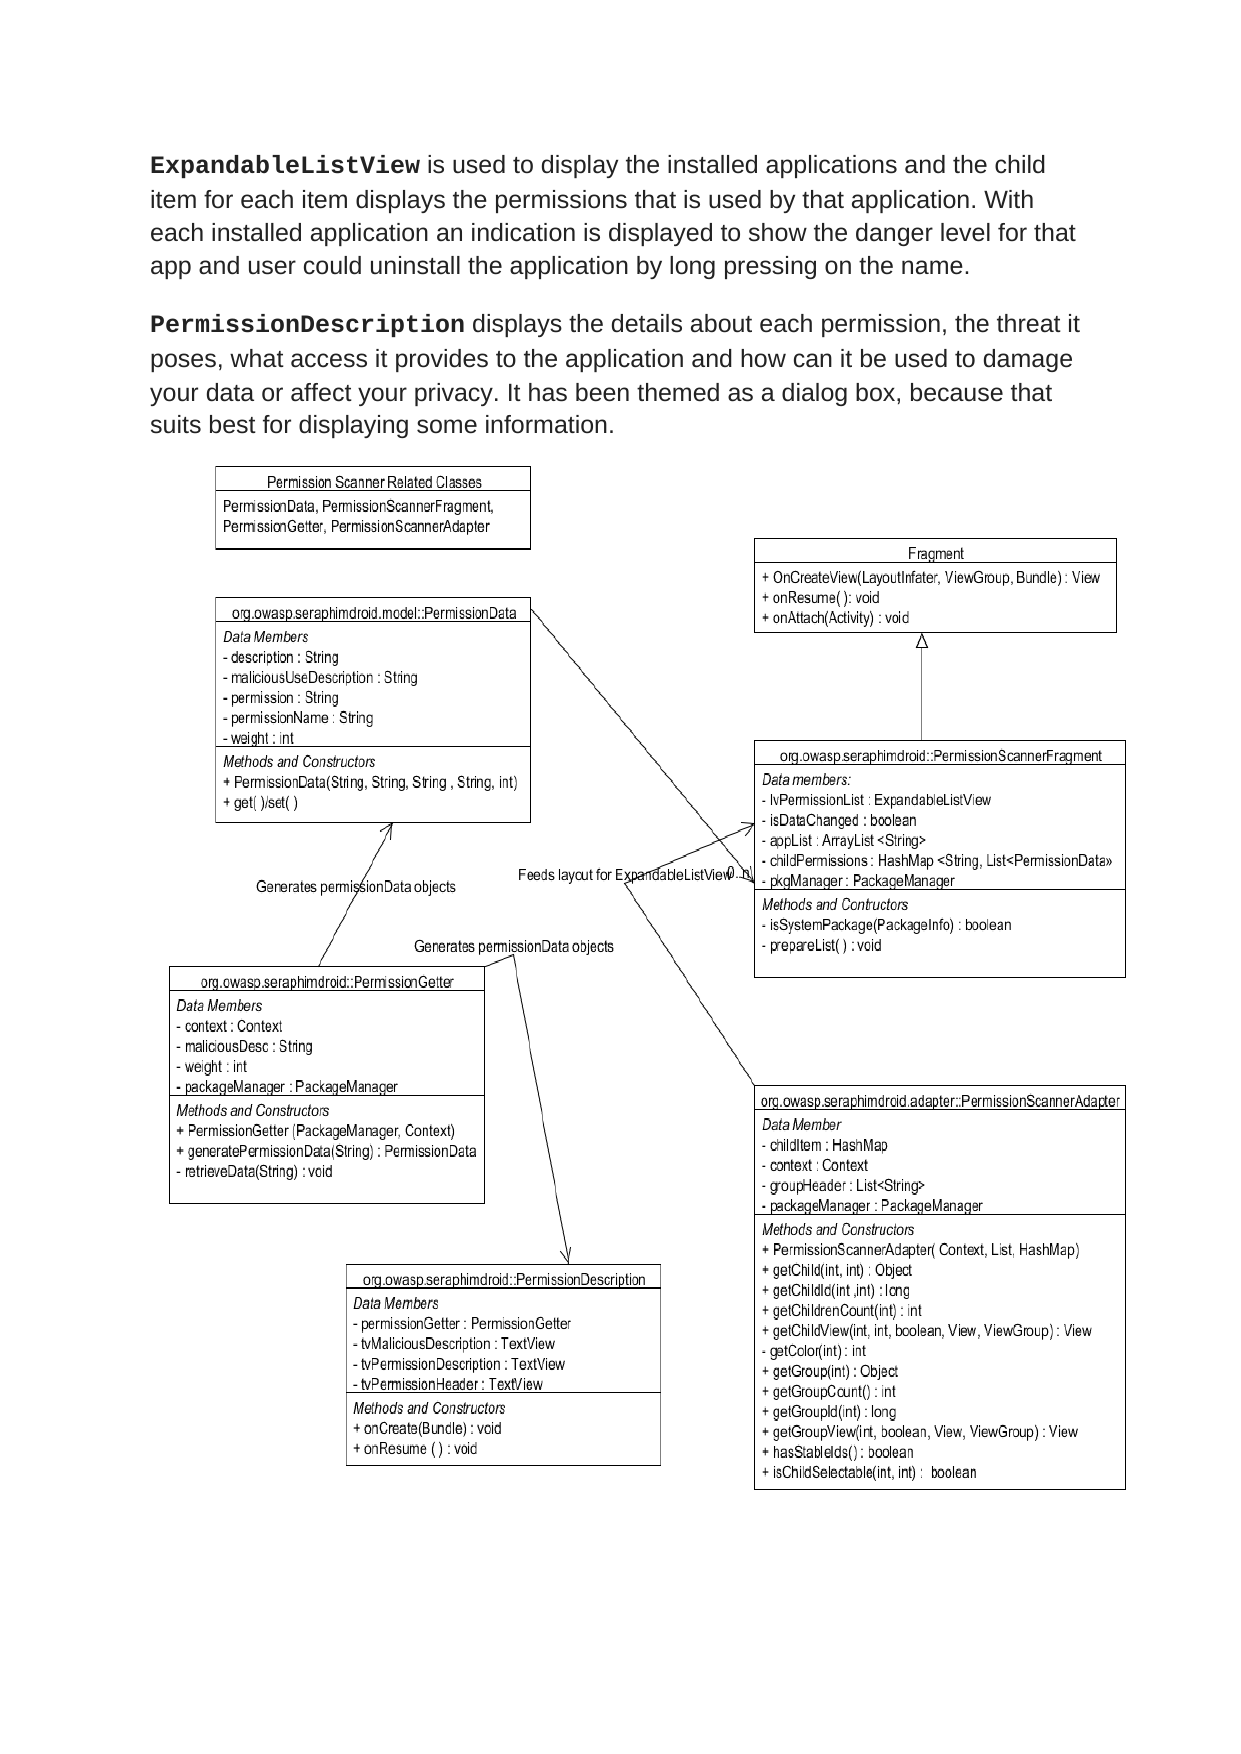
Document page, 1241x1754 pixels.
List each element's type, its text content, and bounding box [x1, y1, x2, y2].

picture [150, 443, 1144, 1514]
text PermissionDescription displays the details about each permission, the threat it poses, what access it provides to the application and how can it be used to damage your data or affect your privacy. It has been themed as a dialog box, because that suits best for displaying some information. [150, 309, 1090, 443]
